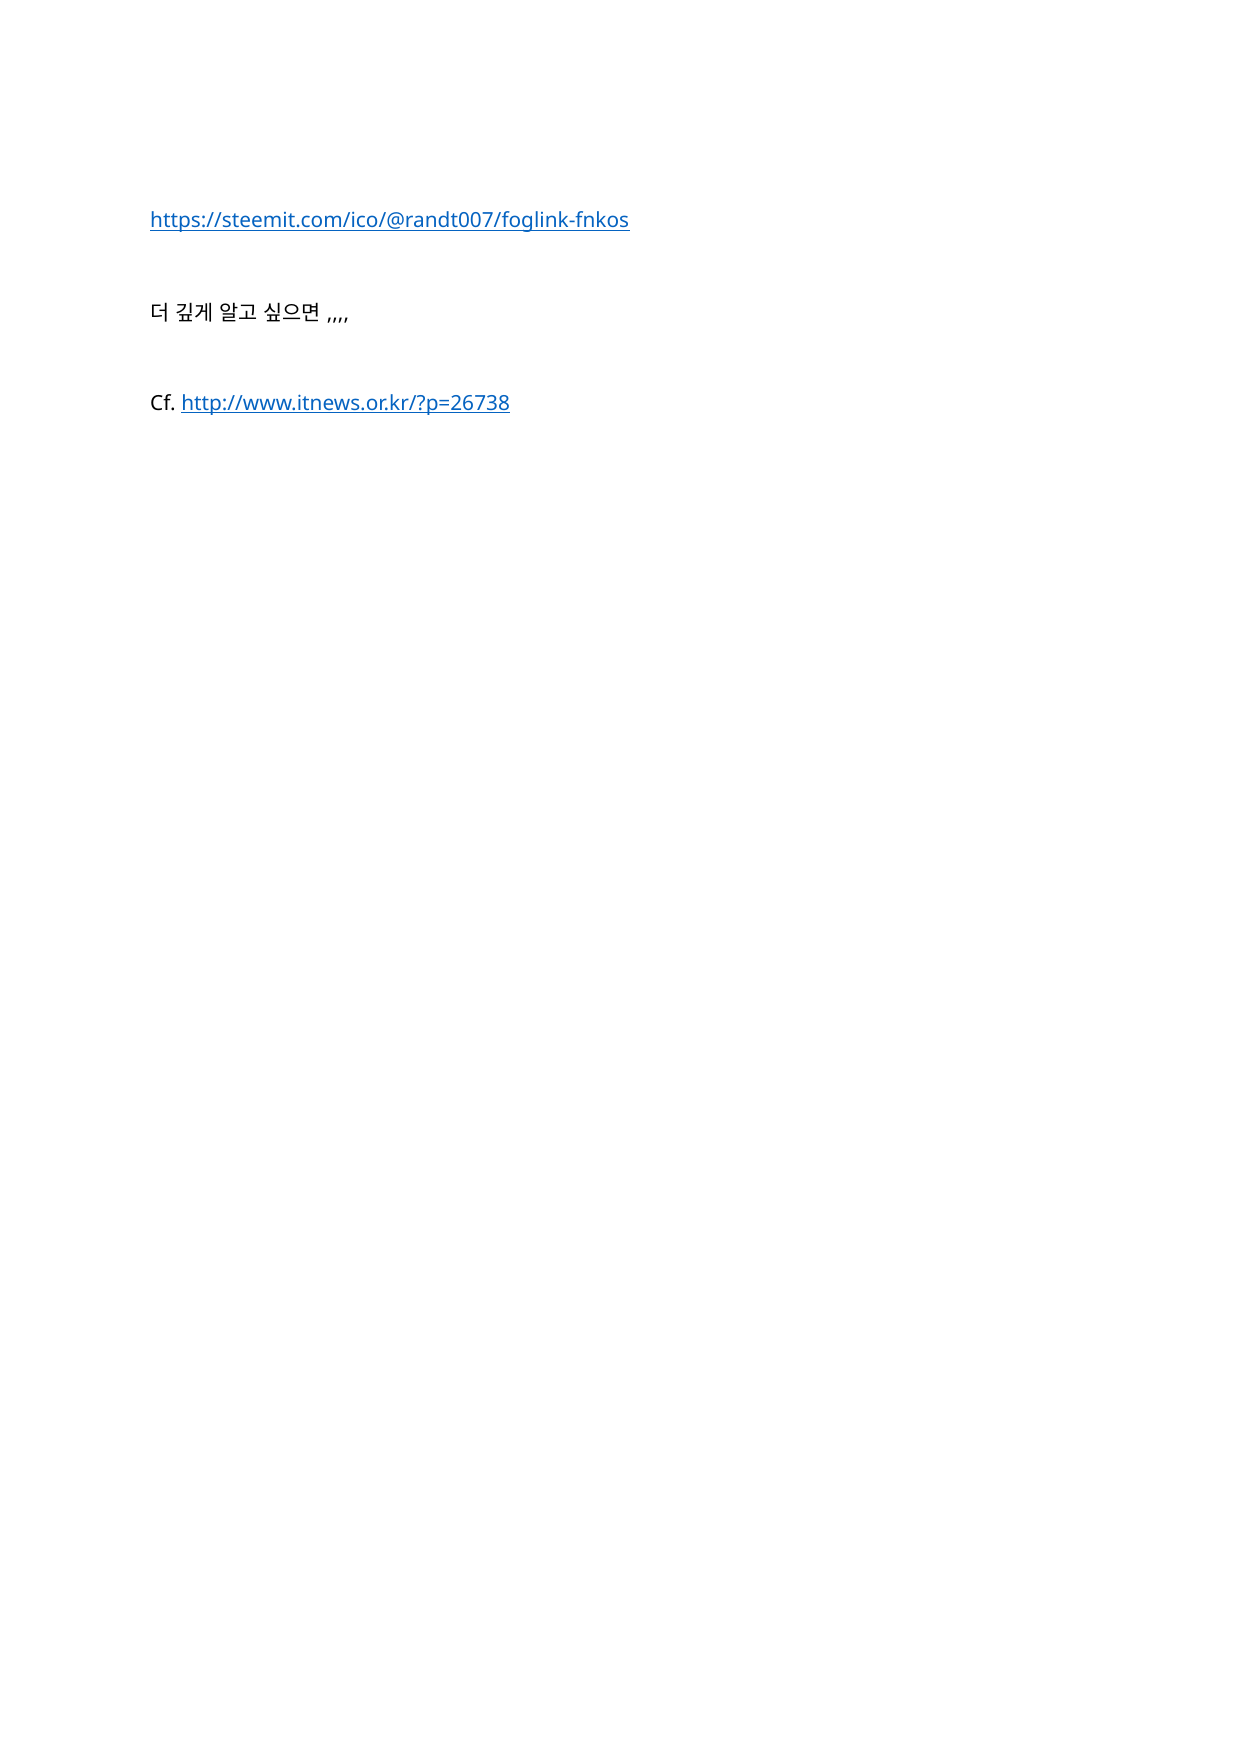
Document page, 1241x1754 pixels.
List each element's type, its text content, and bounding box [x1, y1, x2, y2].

text 더 깊게 알고 싶으면 ,,,, [150, 296, 1090, 326]
text Cf. http://www.itnews.or.kr/?p=26738 [150, 388, 1090, 416]
text https://steemit.com/ico/@randt007/foglink-fnkos [150, 177, 1090, 234]
